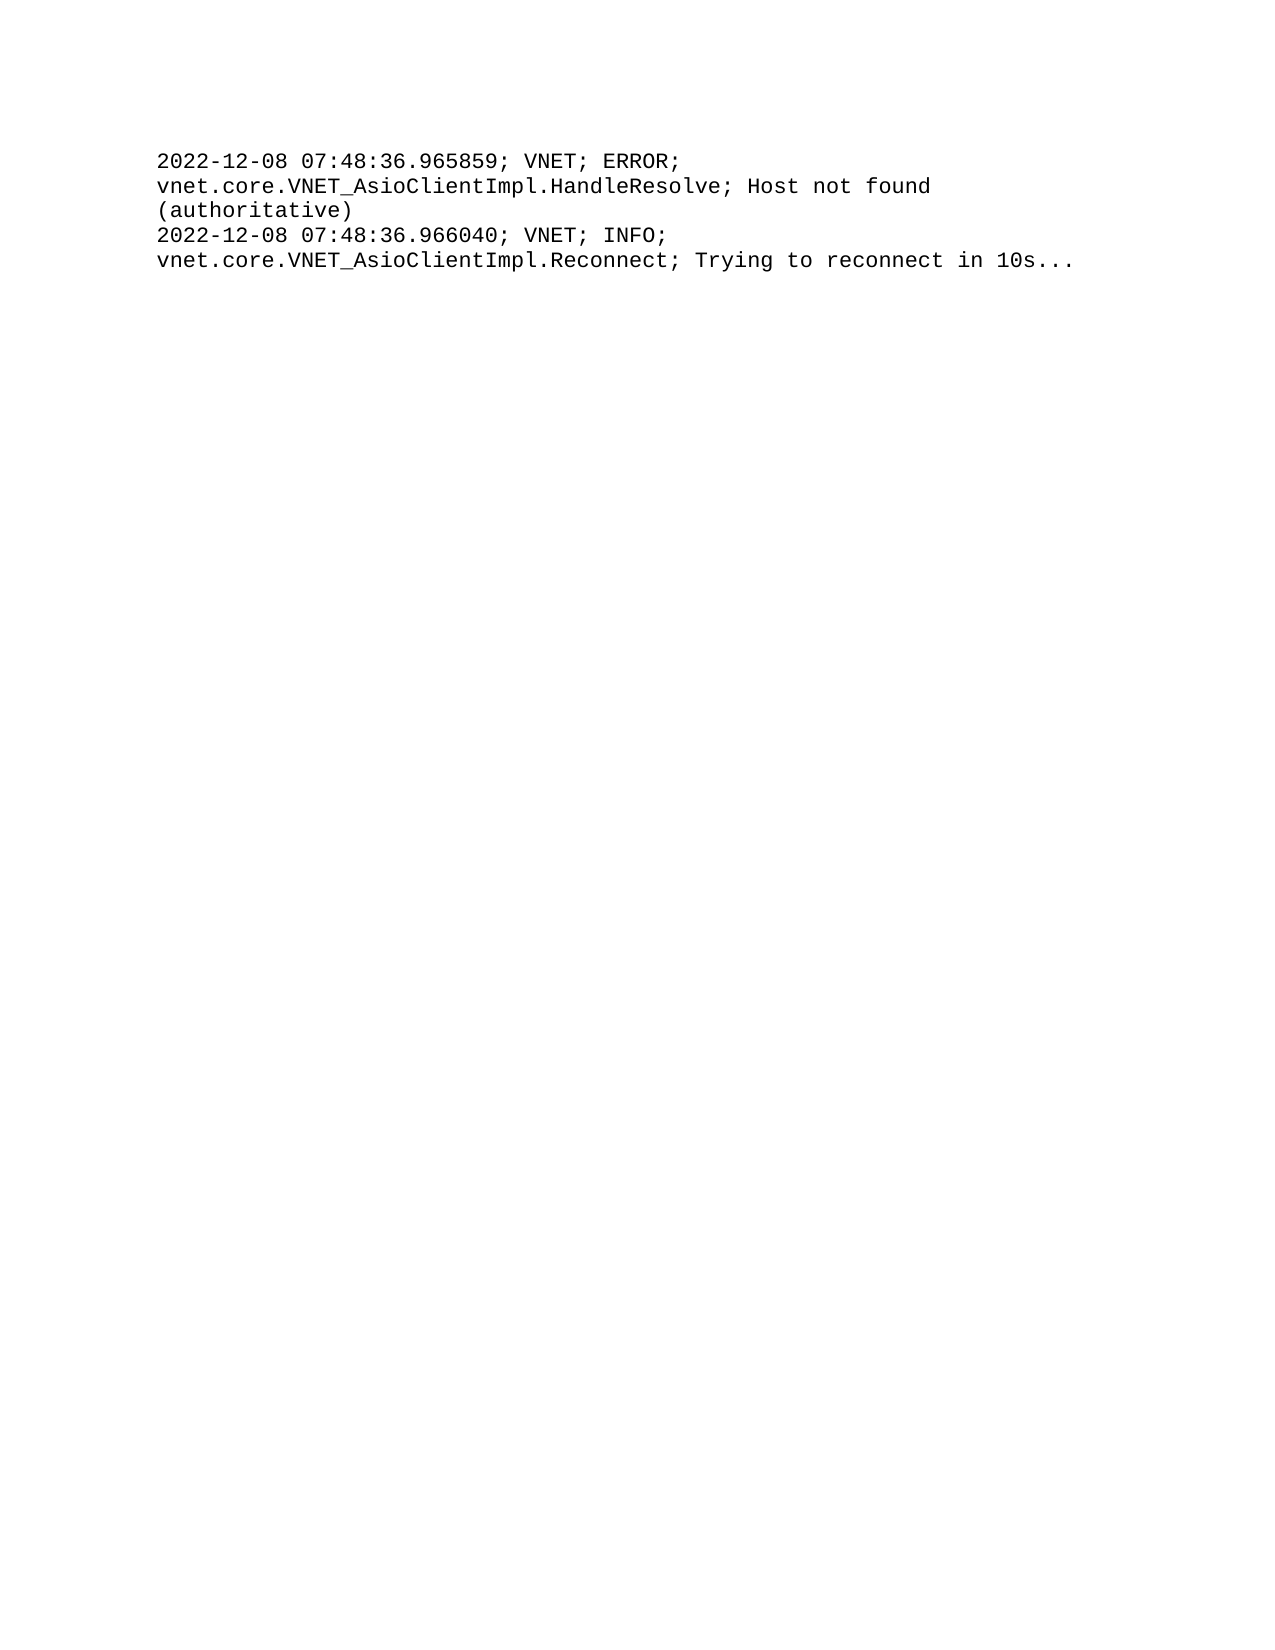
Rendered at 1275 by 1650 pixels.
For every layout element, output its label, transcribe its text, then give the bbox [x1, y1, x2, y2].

text 2022-12-08 07:48:36.965859; VNET; ERROR; vnet.core.VNET_AsioClientImpl.HandleResolve; Host not found (authoritative) [156, 150, 1118, 224]
text 2022-12-08 07:48:36.966040; VNET; INFO; vnet.core.VNET_AsioClientImpl.Reconnect; Trying to reconnect in 10s... [156, 224, 1118, 274]
